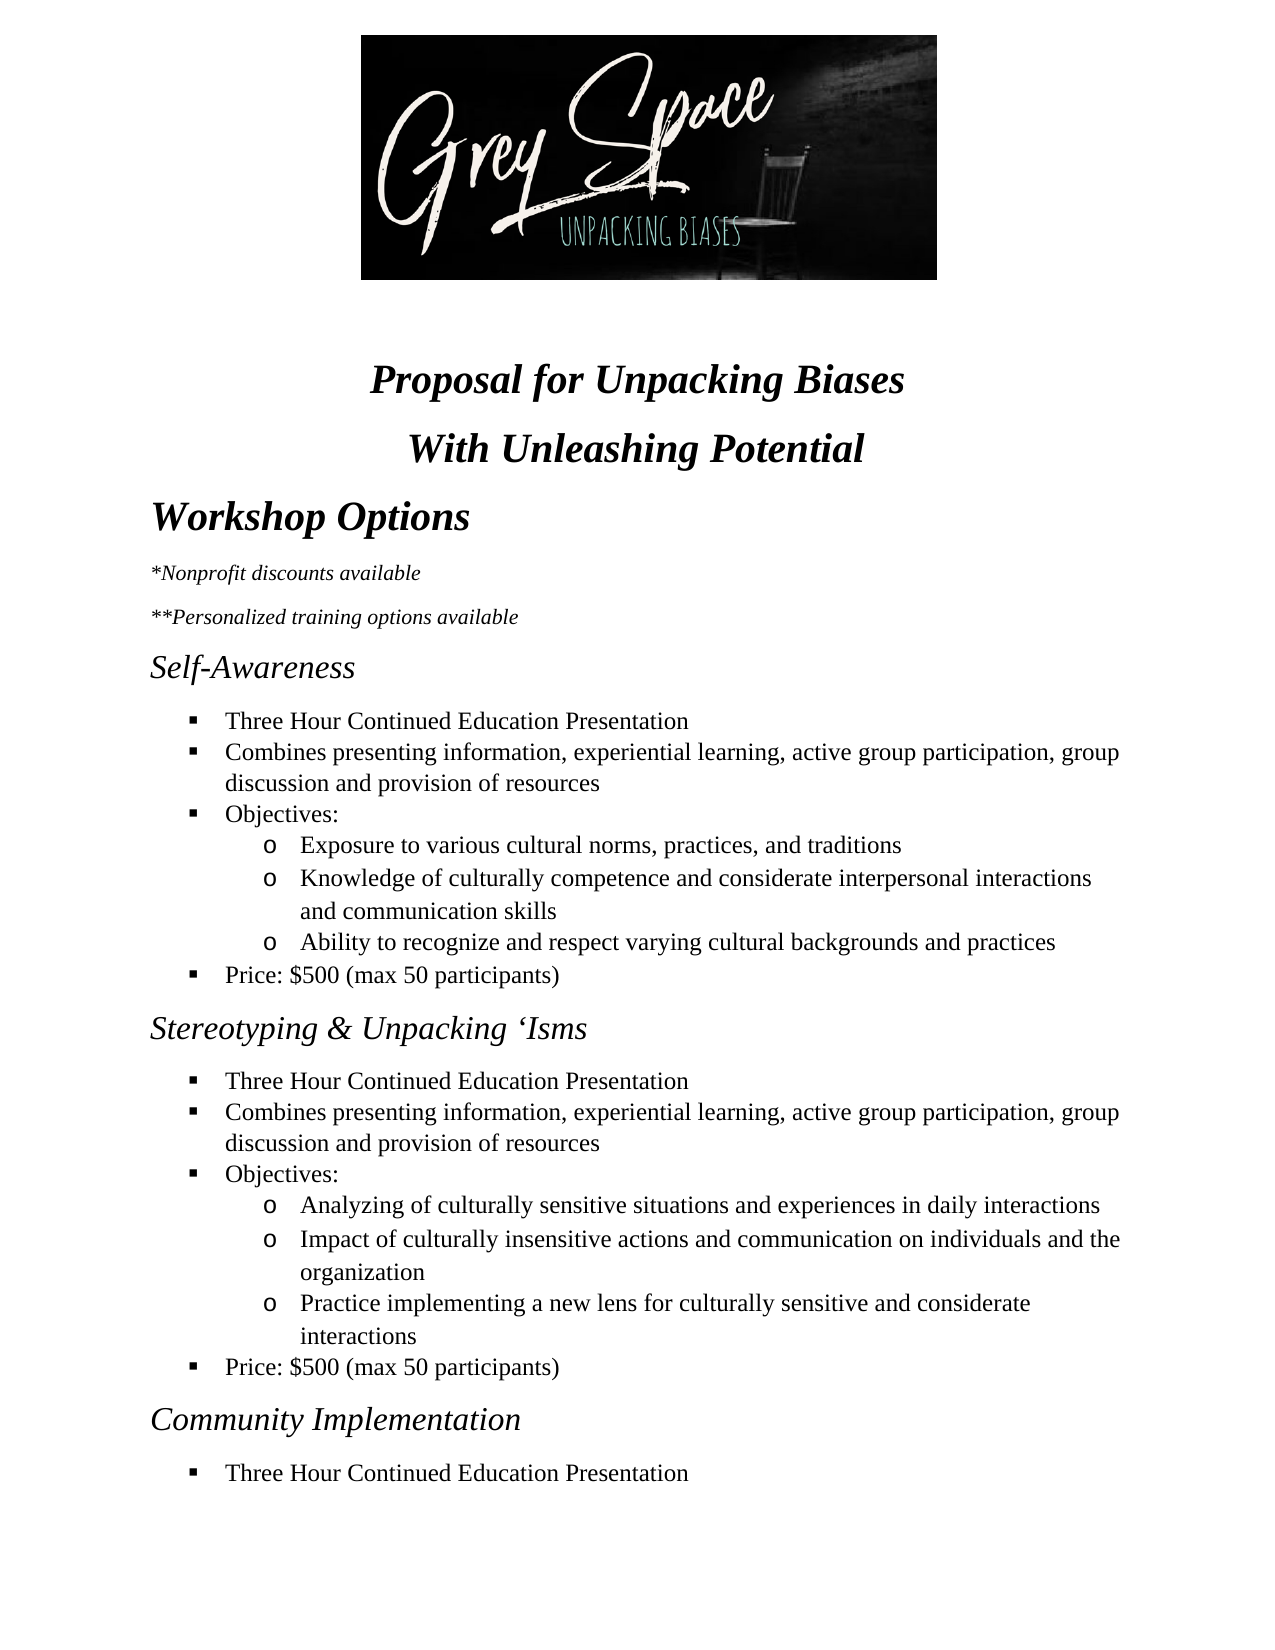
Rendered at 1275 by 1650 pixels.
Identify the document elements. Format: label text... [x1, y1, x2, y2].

text Proposal for Unpacking Biases [150, 355, 1125, 403]
list Exposure to various cultural norms, practices, and traditions [262, 830, 1125, 861]
list Three Hour Continued Education Presentation [187, 1458, 1125, 1486]
picture [361, 35, 937, 280]
list Analyzing of culturally sensitive situations and experiences in daily interactions [262, 1190, 1125, 1221]
list Knowledge of culturally competence and considerate interpersonal interactions and communication skills [262, 863, 1125, 925]
list Three Hour Continued Education Presentation [187, 1066, 1125, 1095]
text With Unleashing Potential [150, 423, 1125, 471]
list Combines presenting information, experiential learning, active group participation, group discussion and provision of resources [187, 1097, 1125, 1157]
text Community Implementation [150, 1400, 1125, 1438]
text Self-Awareness [150, 648, 1125, 686]
list Objectives: [187, 1159, 1125, 1188]
list Combines presenting information, experiential learning, active group participation, group discussion and provision of resources [187, 737, 1125, 797]
text Workshop Options [150, 492, 1125, 539]
list Ability to recognize and respect varying cultural backgrounds and practices [262, 927, 1125, 958]
list Price: $500 (max 50 participants) [187, 961, 1125, 989]
list Practice implementing a new lens for culturally sensitive and considerate interactions [262, 1288, 1125, 1350]
list Three Hour Continued Education Presentation [187, 706, 1125, 734]
list Impact of culturally insensitive actions and communication on individuals and the organization [262, 1224, 1125, 1286]
list Price: $500 (max 50 participants) [187, 1352, 1125, 1381]
text **Personalized training options available [150, 604, 1125, 629]
list Objectives: [187, 799, 1125, 828]
text *Nonprofit discounts available [150, 560, 1125, 585]
text Stereotyping & Unpacking ‘Isms [150, 1008, 1125, 1047]
